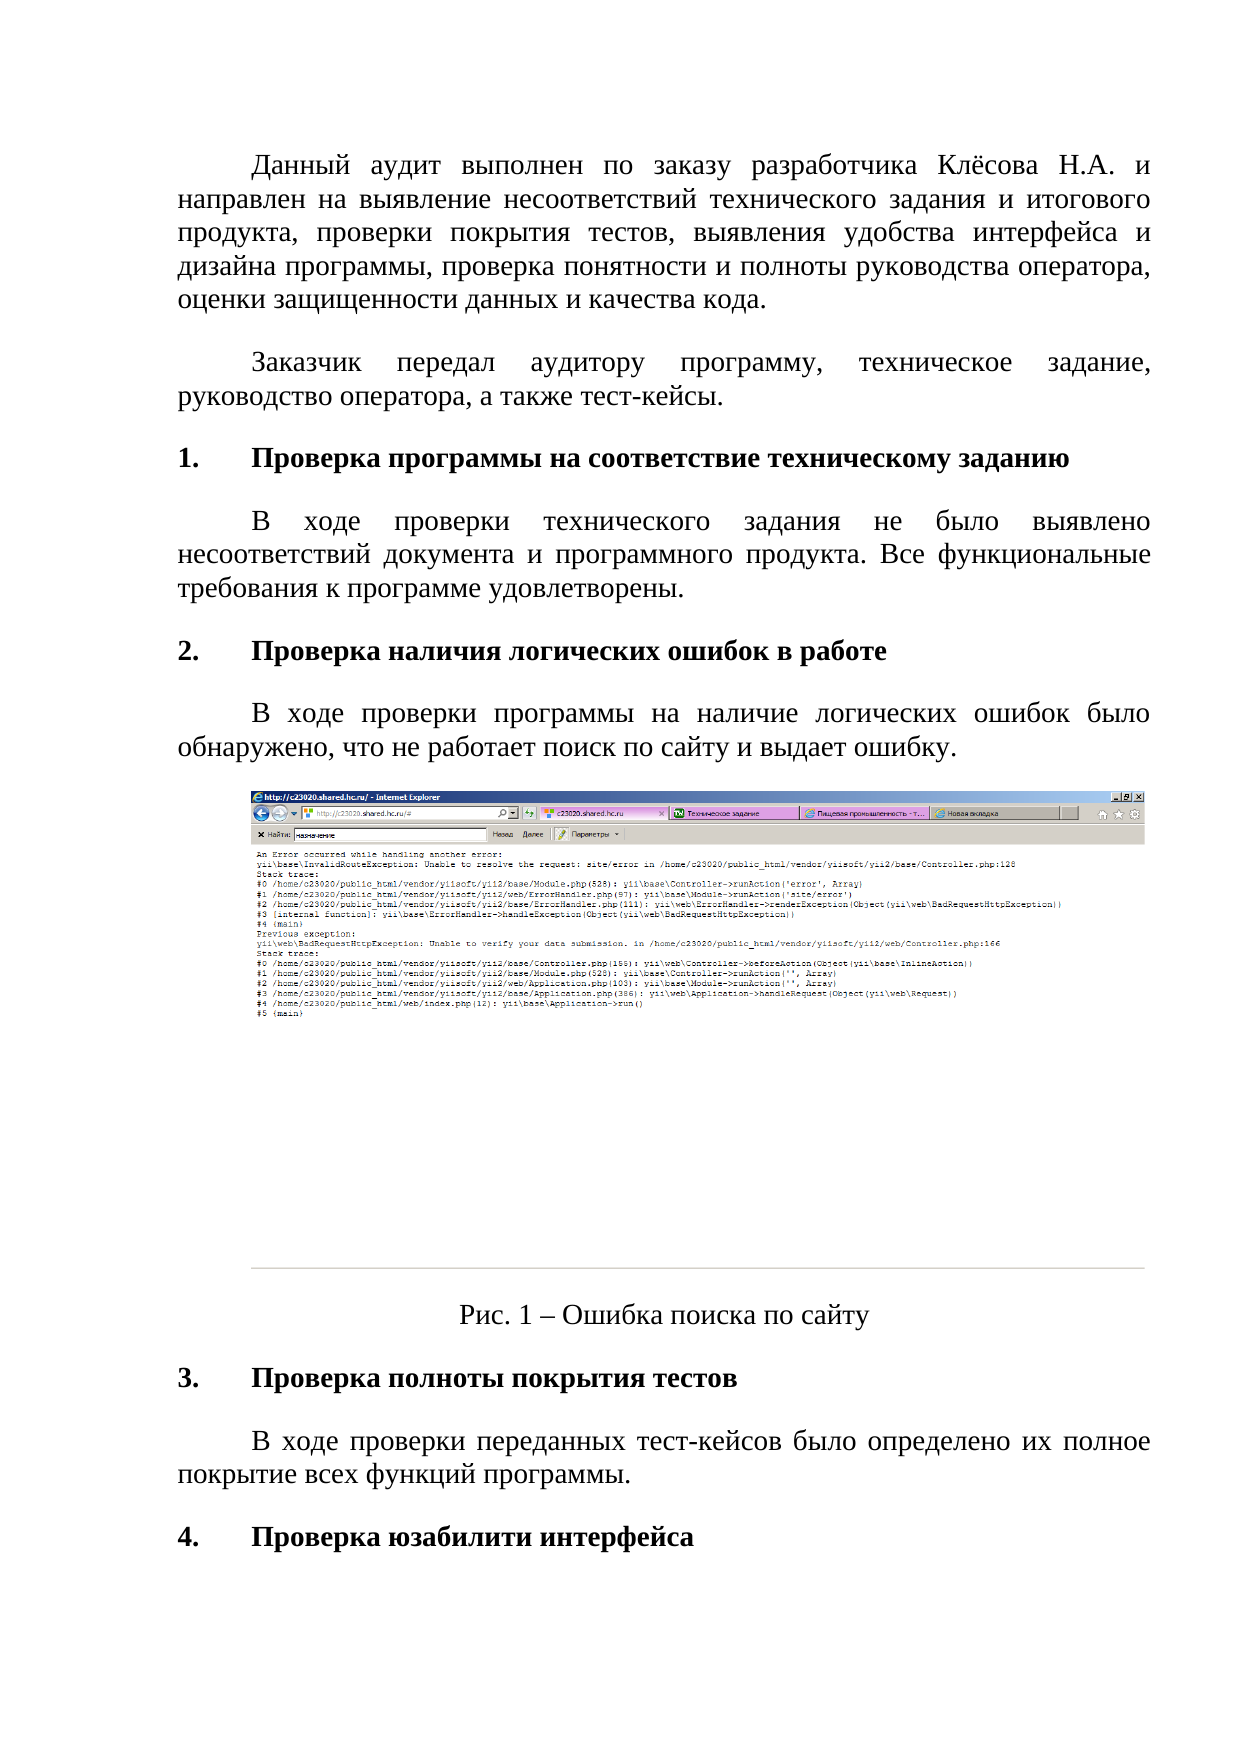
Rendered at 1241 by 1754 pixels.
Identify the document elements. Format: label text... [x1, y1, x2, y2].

list Проверка наличия логических ошибок в работе [177, 633, 1152, 666]
text В ходе проверки технического задания не было выявлено несоответствий документа и программного продукта. Все функциональные требования к программе удовлетворены. [177, 503, 1152, 604]
list Проверка юзабилити интерфейса [177, 1519, 1152, 1552]
text Заказчик передал аудитору программу, техническое задание, руководство оператора, а также тест-кейсы. [177, 344, 1152, 411]
text В ходе проверки программы на наличие логических ошибок было обнаружено, что не работает поиск по сайту и выдает ошибку. [177, 696, 1152, 763]
text Данный аудит выполнен по заказу разработчика Клёсова Н.А. и направлен на выявление несоответствий технического задания и итогового продукта, проверки покрытия тестов, выявления удобства интерфейса и дизайна программы, проверка понятности и полноты руководства оператора, оценки защищенности данных и качества кода. [177, 147, 1152, 315]
list Проверка программы на соответствие техническому заданию [177, 440, 1152, 474]
text В ходе проверки переданных тест-кейсов было определено их полное покрытие всех функций программы. [177, 1423, 1152, 1490]
picture [251, 791, 1145, 1269]
text Рис. 1 – Ошибка поиска по сайту [177, 1297, 1152, 1331]
list Проверка полноты покрытия тестов [177, 1360, 1152, 1393]
